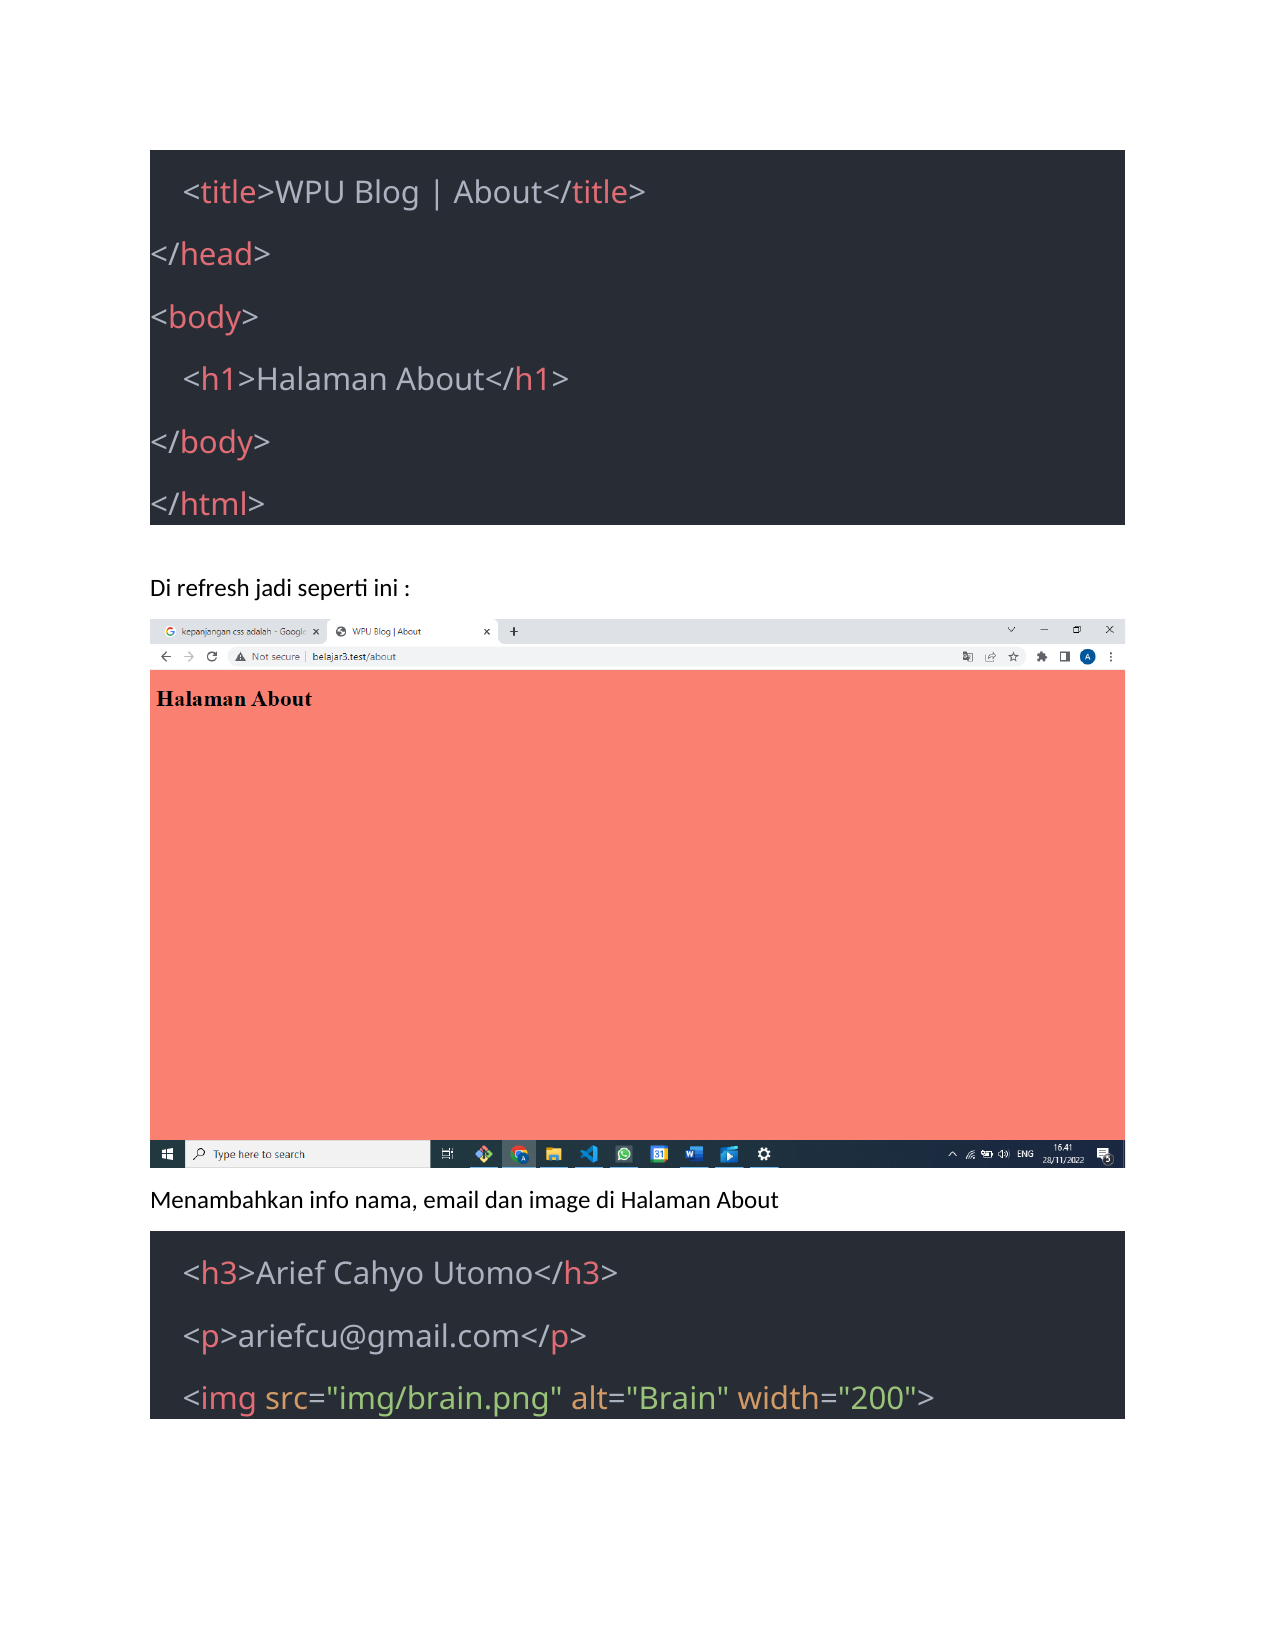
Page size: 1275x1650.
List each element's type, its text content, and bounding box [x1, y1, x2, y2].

picture [150, 619, 1125, 1168]
text <p>ariefcu@gmail.com</p> [150, 1294, 1125, 1356]
text <title>WPU Blog | About</title> [150, 150, 1125, 212]
text <h3>Arief Cahyo Utomo</h3> [150, 1231, 1125, 1294]
text Menambahkan info nama, email dan image di Halaman About [150, 1184, 1125, 1215]
text <img src="img/brain.png" alt="Brain" width="200"> [150, 1356, 1125, 1419]
text </body> [150, 400, 1125, 462]
text <body> [150, 275, 1125, 337]
text </html> [150, 462, 1125, 525]
text Di refresh jadi seperti ini : [150, 572, 1125, 603]
text <h1>Halaman About</h1> [150, 337, 1125, 400]
text </head> [150, 212, 1125, 275]
